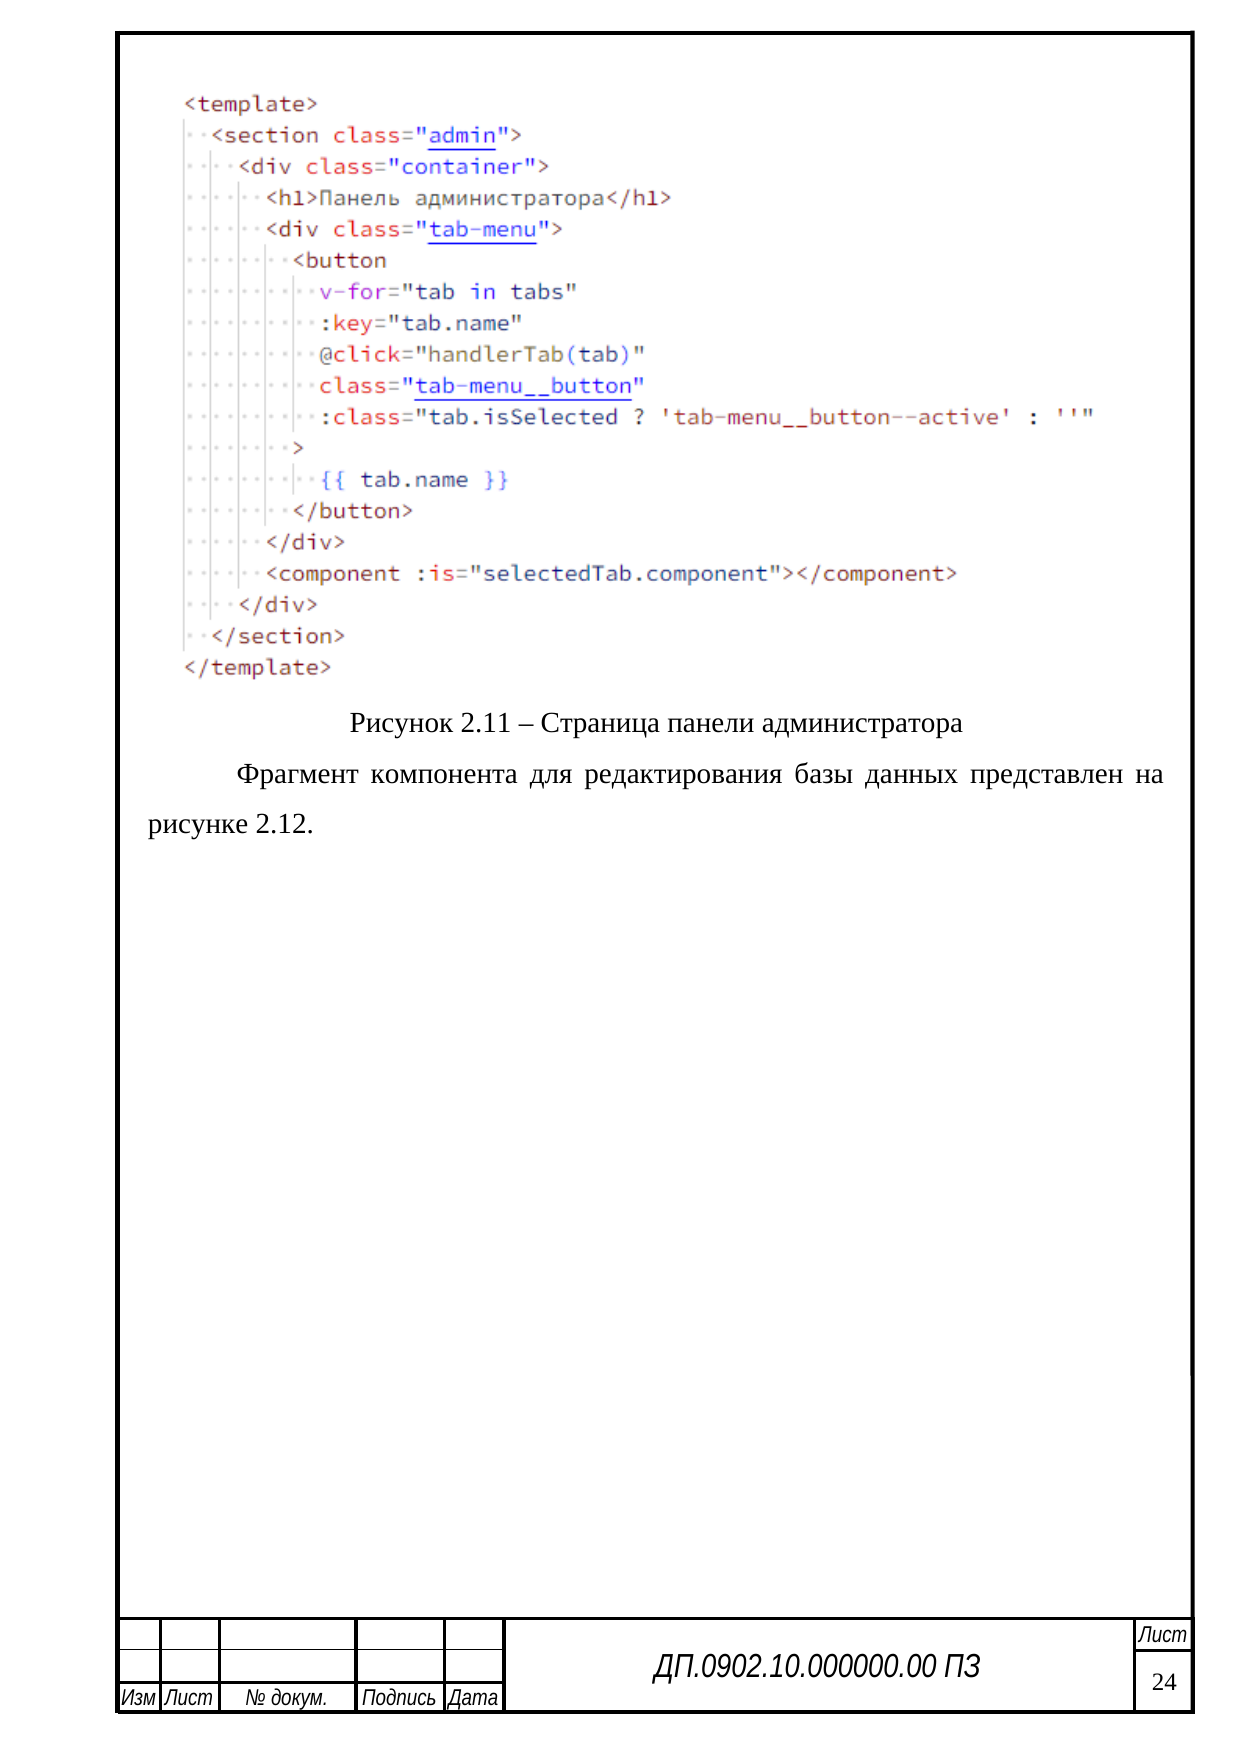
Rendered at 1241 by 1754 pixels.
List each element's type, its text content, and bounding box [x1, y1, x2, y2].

picture [177, 88, 1098, 689]
text Фрагмент компонента для редактирования базы данных представлен на рисунке 2.12. [148, 756, 1164, 840]
text Рисунок 2.11 – Страница панели администратора [118, 706, 1194, 739]
